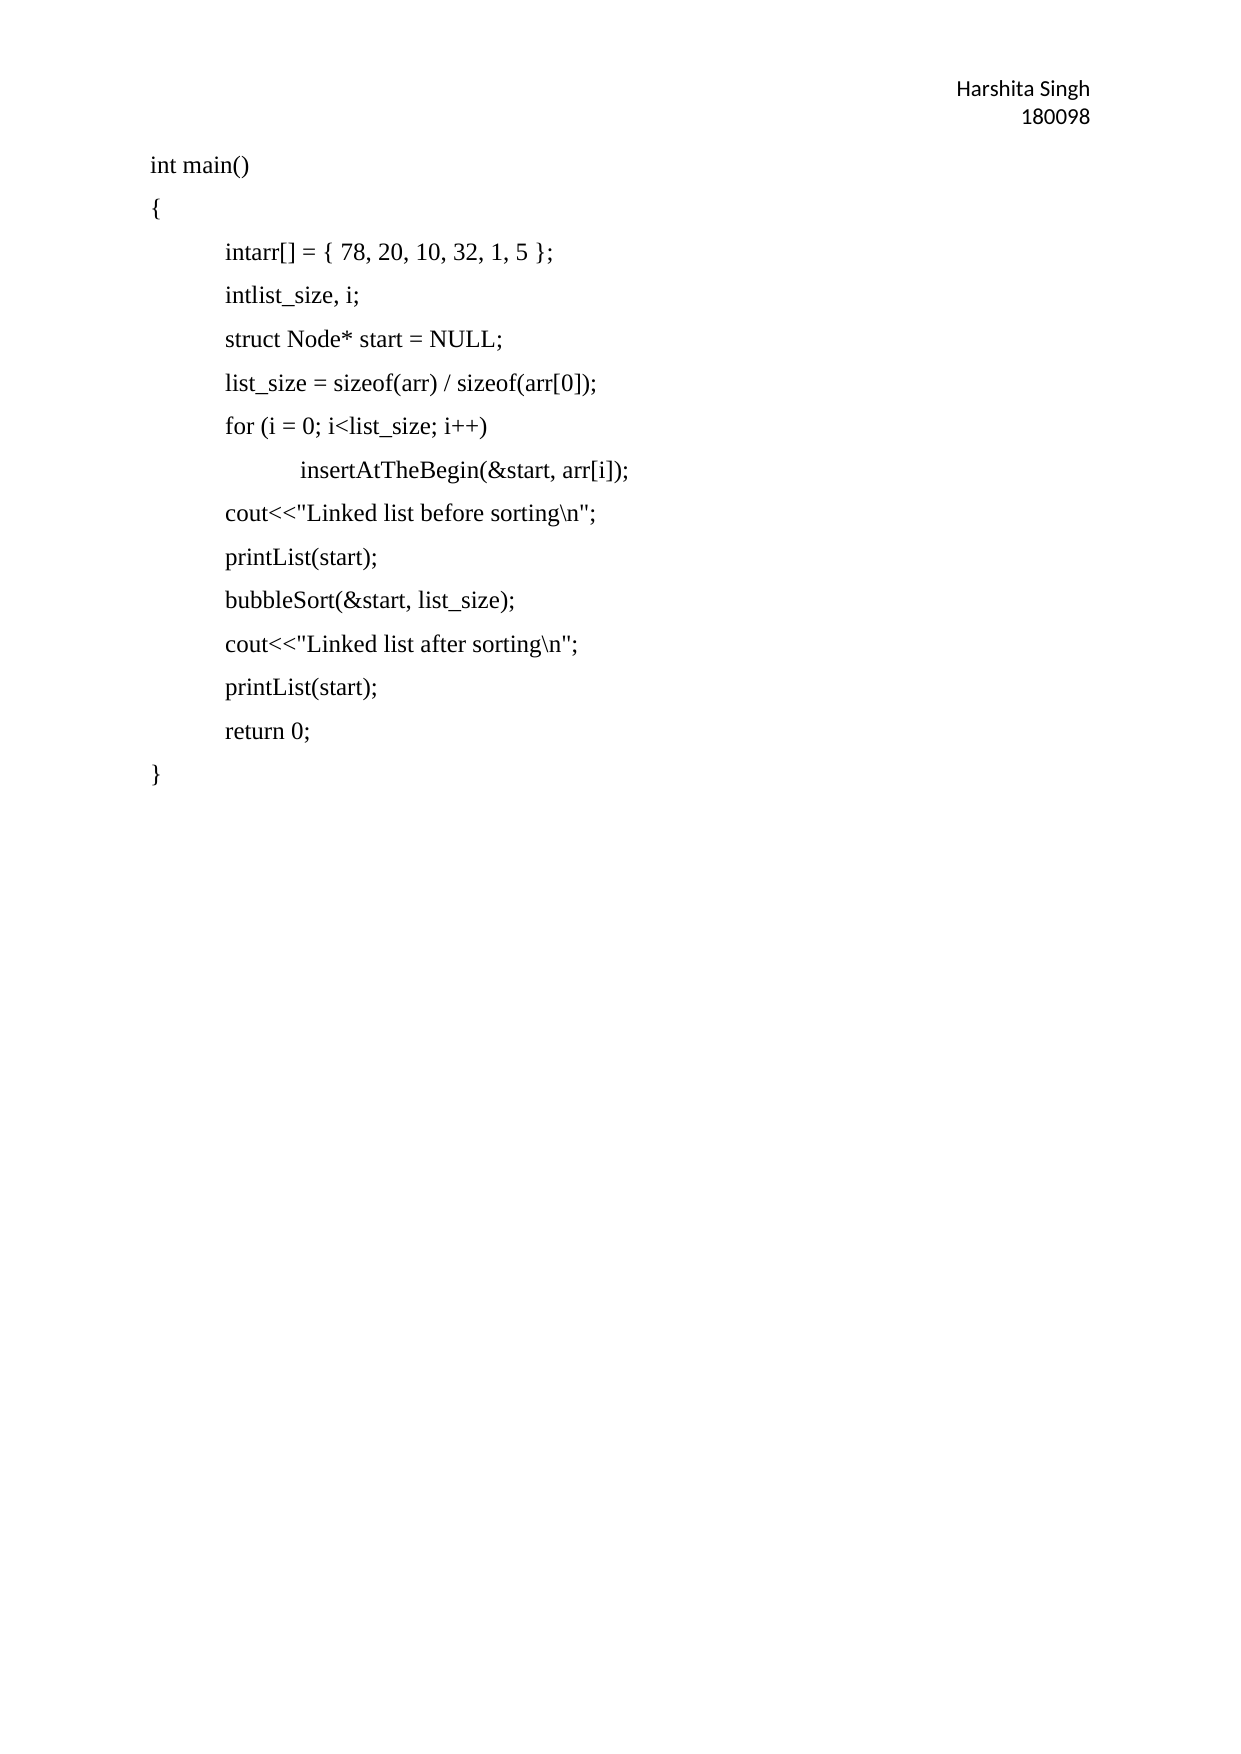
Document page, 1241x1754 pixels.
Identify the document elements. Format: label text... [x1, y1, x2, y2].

text { [150, 193, 1090, 222]
text return 0; [150, 716, 1090, 745]
text intarr[] = { 78, 20, 10, 32, 1, 5 }; [150, 237, 1090, 266]
text struct Node* start = NULL; [150, 324, 1090, 353]
text printList(start); [150, 542, 1090, 571]
text insertAtTheBegin(&start, arr[i]); [150, 455, 1090, 483]
text printList(start); [150, 672, 1090, 701]
text cout<<"Linked list after sorting\n"; [150, 629, 1090, 658]
text for (i = 0; i<list_size; i++) [150, 411, 1090, 440]
text } [150, 759, 1090, 788]
text int main() [150, 150, 1090, 179]
text cout<<"Linked list before sorting\n"; [150, 498, 1090, 527]
text intlist_size, i; [150, 281, 1090, 309]
text bubbleSort(&start, list_size); [150, 585, 1090, 614]
text list_size = sizeof(arr) / sizeof(arr[0]); [150, 368, 1090, 396]
